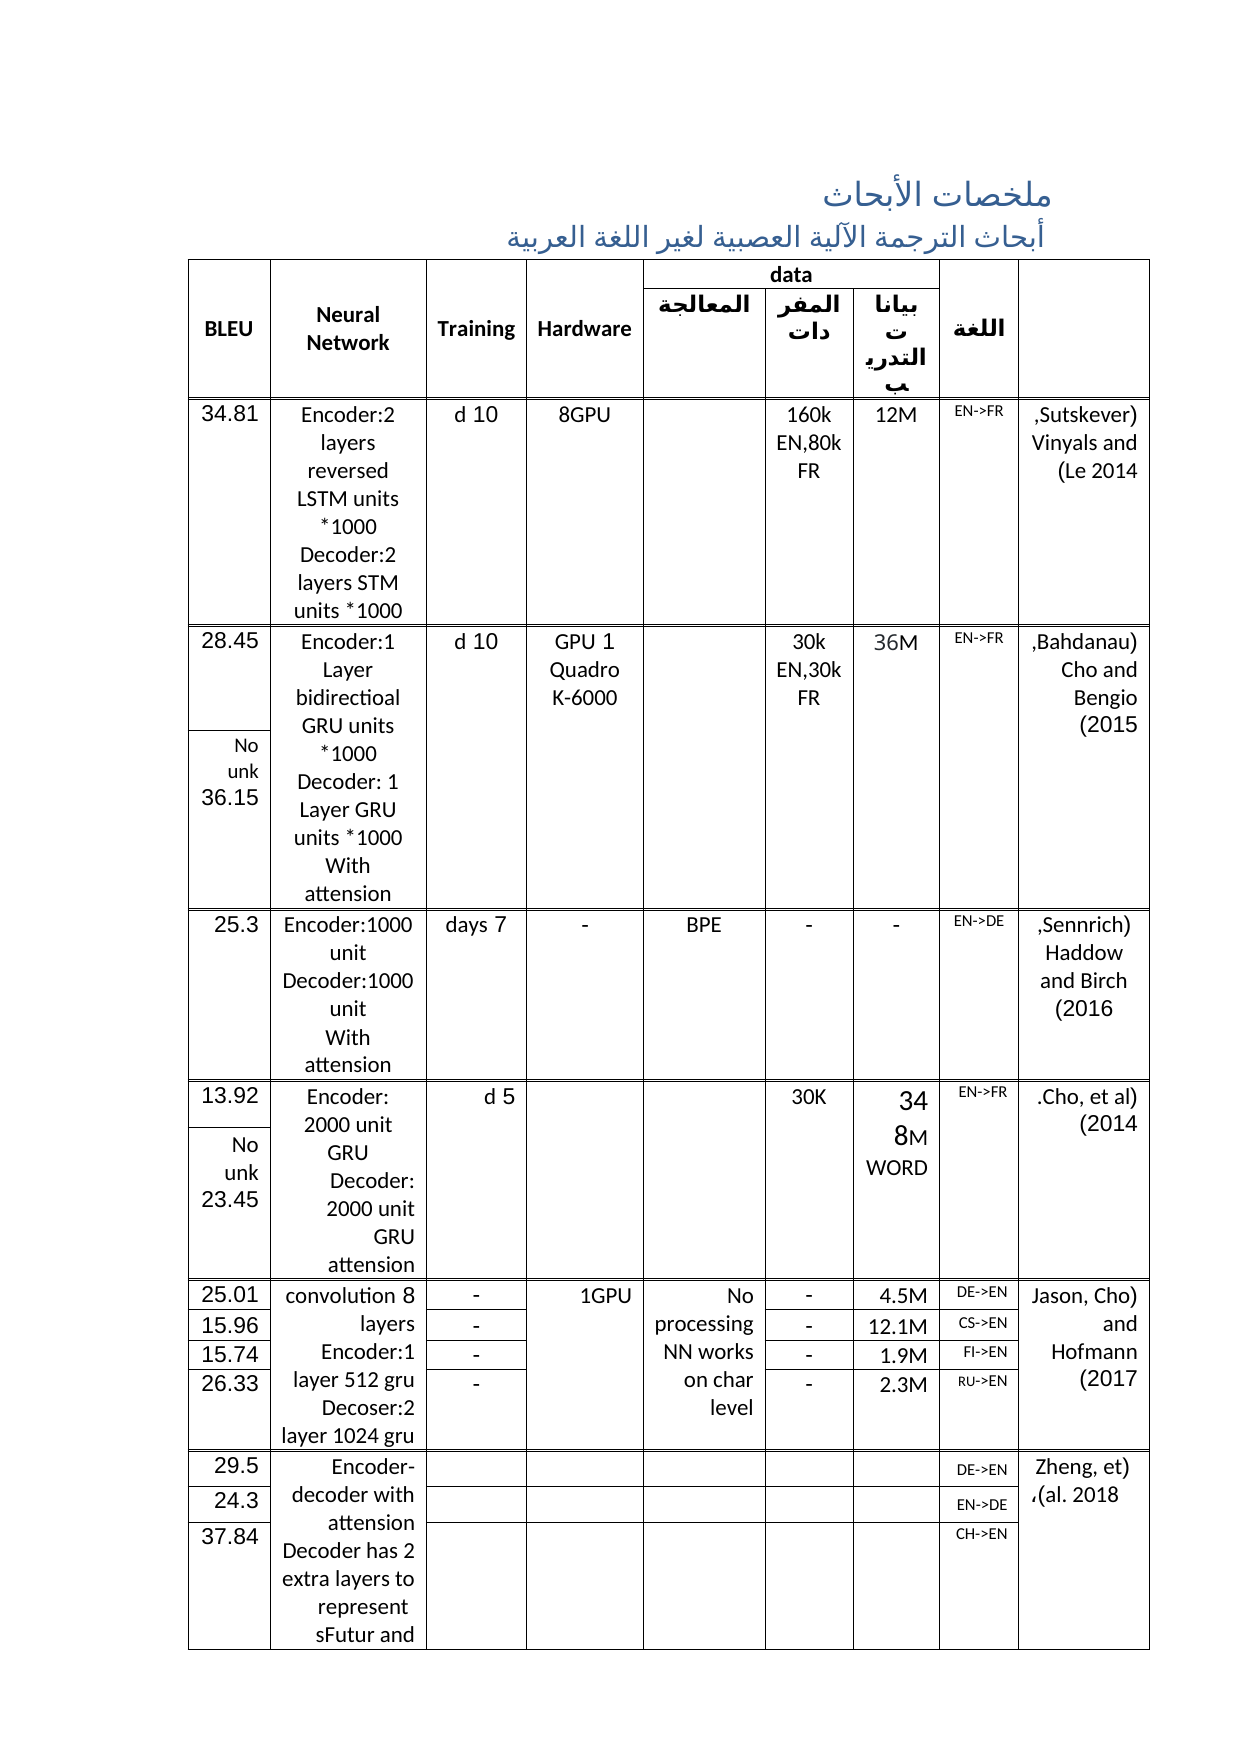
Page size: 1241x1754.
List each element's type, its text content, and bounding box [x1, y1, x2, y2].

table_cell - [766, 1341, 853, 1369]
table_cell 12.1M [854, 1310, 939, 1340]
table_cell EN->FR [940, 400, 1018, 624]
table_cell [1019, 627, 1149, 907]
table_cell - [854, 911, 939, 1079]
table_cell [766, 1452, 853, 1486]
table_cell [527, 1452, 643, 1486]
table_cell 1GPU [527, 1281, 643, 1449]
table_cell 36M [854, 627, 939, 907]
table_cell [427, 1452, 526, 1486]
table_cell 10 d [427, 627, 526, 907]
table_header [1019, 260, 1149, 397]
table_cell 1.9M [854, 1341, 939, 1369]
table_cell 28.45 [189, 627, 270, 729]
table_cell CH->EN [940, 1523, 1018, 1648]
table_cell [644, 627, 765, 907]
table_cell [644, 1452, 765, 1486]
table_cell [1019, 400, 1149, 624]
table_cell - [766, 1281, 853, 1309]
table_cell Encoder:1000 unit Decoder:1000 unit With attension [271, 911, 426, 1079]
table_cell 29.5 [189, 1452, 270, 1486]
table_cell Encoder:2 layers reversed LSTM units *1000 Decoder:2 layers STM units *1000 [271, 400, 426, 624]
table_cell - [427, 1310, 526, 1340]
table_cell [644, 1082, 765, 1278]
table_cell [766, 1487, 853, 1522]
table_cell 5 d [427, 1082, 526, 1278]
table_cell DE->EN [940, 1452, 1018, 1486]
table_cell 37.84 [189, 1523, 270, 1648]
table_cell 12M [854, 400, 939, 624]
table_cell 15.74 [189, 1341, 270, 1369]
subtitle أبحاث الترجمة الآلية العصبية لغير اللغة العربية [187, 221, 1053, 254]
table_cell [1019, 1082, 1149, 1278]
table_cell المعالجة [644, 289, 765, 397]
table_cell No processing NN works on char level [644, 1281, 765, 1449]
table_cell 24.3 [189, 1487, 270, 1522]
table_cell 2.3M [854, 1370, 939, 1449]
table_cell [766, 1523, 853, 1648]
table_cell [527, 1487, 643, 1522]
table_cell 8 convolution layers Encoder:1 layer 512 gru Decoser:2 layer 1024 gru [271, 1281, 426, 1449]
table_header Hardware [527, 260, 643, 397]
table_cell [527, 1082, 643, 1278]
table_cell - [766, 1370, 853, 1449]
table_cell [1019, 1281, 1149, 1449]
table_cell 10 d [427, 400, 526, 624]
table_cell [644, 1523, 765, 1648]
table_cell EN->DE [940, 911, 1018, 1079]
table_cell EN->FR [940, 627, 1018, 907]
table_cell المفردات [766, 289, 853, 397]
table_cell - [766, 1310, 853, 1340]
table_cell 13.92 [189, 1082, 270, 1127]
table_cell [427, 1523, 526, 1648]
table_cell بيانات التدريب [854, 289, 939, 397]
table_cell CS->EN [940, 1310, 1018, 1340]
table_cell EN->DE [940, 1487, 1018, 1522]
table_cell 160k EN,80k FR [766, 400, 853, 624]
table_cell - [427, 1341, 526, 1369]
table_cell [854, 1487, 939, 1522]
table_cell - [766, 911, 853, 1079]
table_cell 4.5M [854, 1281, 939, 1309]
table_cell 348M WORD [854, 1082, 939, 1278]
table_cell [644, 400, 765, 624]
table_cell 30K [766, 1082, 853, 1278]
table_header data [644, 260, 939, 288]
table_cell [527, 1523, 643, 1648]
table_cell [427, 1487, 526, 1522]
table_cell 7 days [427, 911, 526, 1079]
table_cell ، [1019, 1452, 1149, 1648]
table_cell 25.01 [189, 1281, 270, 1309]
table_cell 26.33 [189, 1370, 270, 1449]
table_cell - [427, 1370, 526, 1449]
table_header BLEU [189, 260, 270, 397]
table_header Training [427, 260, 526, 397]
subtitle ملخصات الأبحاث [187, 175, 1053, 213]
table_cell [644, 1487, 765, 1522]
table_cell DE->EN [940, 1281, 1018, 1309]
table_cell - [427, 1281, 526, 1309]
table_cell 8GPU [527, 400, 643, 624]
table_cell - [527, 911, 643, 1079]
table_cell Encoder: 2000 unit GRU Decoder: 2000 unit GRU attension [271, 1082, 426, 1278]
table_cell [1019, 911, 1149, 1079]
table_cell Encoder-decoder with attension Decoder has 2 extra layers to represent sFutur and pastr [271, 1452, 426, 1648]
table_cell No unk 36.15 [189, 731, 270, 907]
table_cell 25.3 [189, 911, 270, 1079]
table_cell [854, 1452, 939, 1486]
table_cell FI->EN [940, 1341, 1018, 1369]
table_cell 15.96 [189, 1310, 270, 1340]
table_cell BPE [644, 911, 765, 1079]
table_cell Encoder:1 Layer bidirectioal GRU units *1000 Decoder: 1 Layer GRU units *1000 With attension [271, 627, 426, 907]
table_header Neural Network [271, 260, 426, 397]
table_cell No unk 23.45 [189, 1128, 270, 1278]
table_cell 1 GPU Quadro K-6000 [527, 627, 643, 907]
table_cell [854, 1523, 939, 1648]
table_cell EN->FR [940, 1082, 1018, 1278]
table_cell RU->EN [940, 1370, 1018, 1449]
table_cell 30k EN,30k FR [766, 627, 853, 907]
table_header اللغة [940, 260, 1018, 397]
table_cell 34.81 [189, 400, 270, 624]
